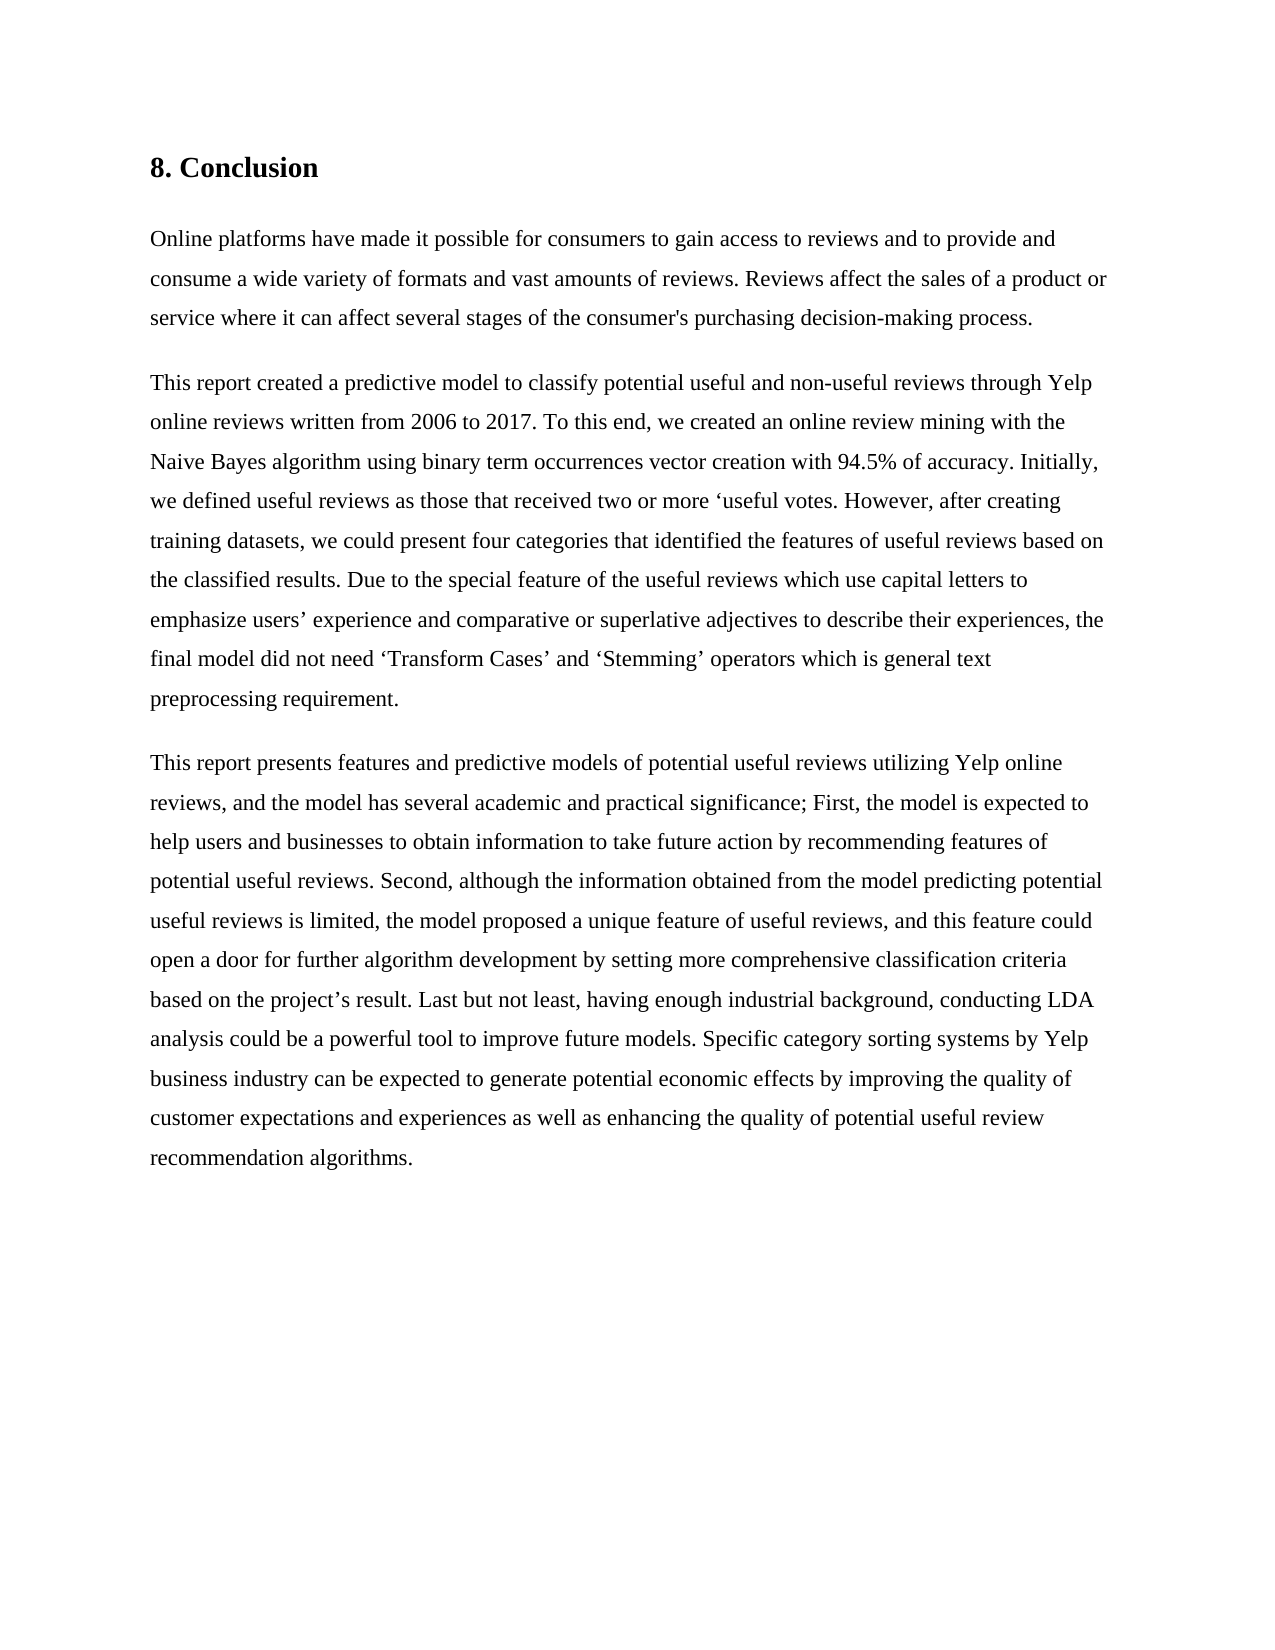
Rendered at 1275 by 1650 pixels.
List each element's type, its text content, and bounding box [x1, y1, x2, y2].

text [150, 749, 1125, 1170]
text Online platforms have made it possible for consumers to gain access to reviews and to provide and consume a wide variety of formats and vast amounts of reviews. Reviews affect the sales of a product or service where it can affect several stages of the consumer's purchasing decision-making process. [150, 225, 1125, 331]
text This report created a predictive model to classify potential useful and non-useful reviews through Yelp online reviews written from 2006 to 2017. To this end, we created an online review mining with the Naive Bayes algorithm using binary term occurrences vector creation with 94.5% of accuracy. Initially, we defined useful reviews as those that received two or more ‘useful votes. However, after creating training datasets, we could present four categories that identified the features of useful reviews based on the classified results. Due to the special feature of the useful reviews which use capital letters to emphasize users’ experience and comparative or superlative adjectives to describe their experiences, the final model did not need ‘Transform Cases’ and ‘Stemming’ operators which is general text preprocessing requirement. [150, 369, 1125, 711]
text 8. Conclusion [150, 150, 1125, 183]
